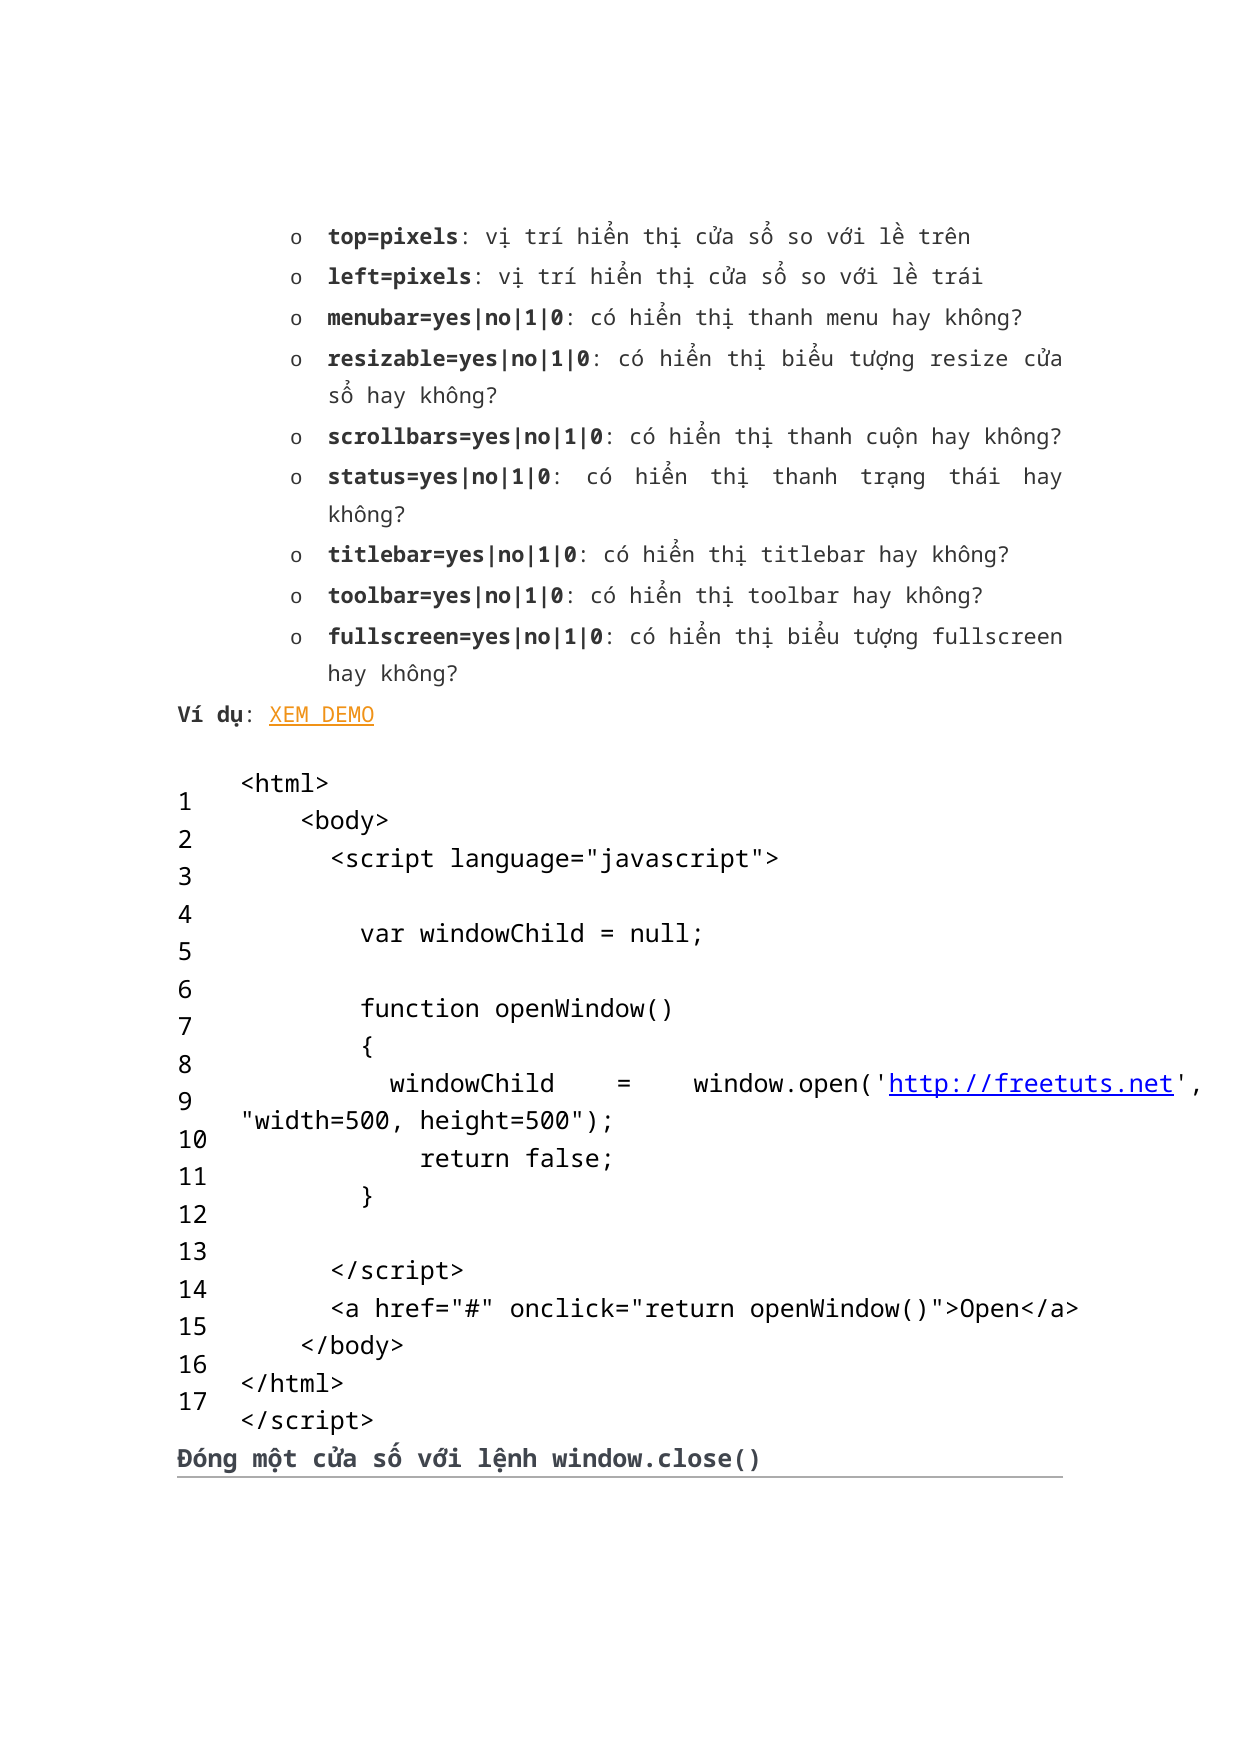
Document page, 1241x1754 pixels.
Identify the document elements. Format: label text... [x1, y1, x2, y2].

table_header <html> <body> <script language="javascript"> var windowChild = null; function openWindow() { windowChild = window.open('http://freetuts.net', "windowChild", "width=500, height=500"); return false; } </script> <a href="#" onclick="return openWindow()">Open</a> </body> </html> </script> [240, 764, 1240, 1439]
list resizable=yes|no|1|0: có hiển thị biểu tượng resize cửa sổ hay không? [290, 339, 1063, 414]
list scrollbars=yes|no|1|0: có hiển thị thanh cuộn hay không? [290, 417, 1063, 454]
list left=pixels: vị trí hiển thị cửa sổ so với lề trái [290, 257, 1063, 295]
list titlebar=yes|no|1|0: có hiển thị titlebar hay không? [290, 536, 1063, 573]
text Ví dụ: XEM DEMO [177, 695, 1063, 732]
table_header 1 2 3 4 5 6 7 8 9 10 11 12 13 14 15 16 17 [177, 764, 239, 1439]
text Đóng một cửa số với lệnh window.close() [177, 1439, 1063, 1476]
list menubar=yes|no|1|0: có hiển thị thanh menu hay không? [290, 298, 1063, 336]
list status=yes|no|1|0: có hiển thị thanh trạng thái hay không? [290, 457, 1063, 532]
list fullscreen=yes|no|1|0: có hiển thị biểu tượng fullscreen hay không? [290, 617, 1063, 692]
list toolbar=yes|no|1|0: có hiển thị toolbar hay không? [290, 576, 1063, 614]
list top=pixels: vị trí hiển thị cửa sổ so với lề trên [290, 217, 1063, 254]
